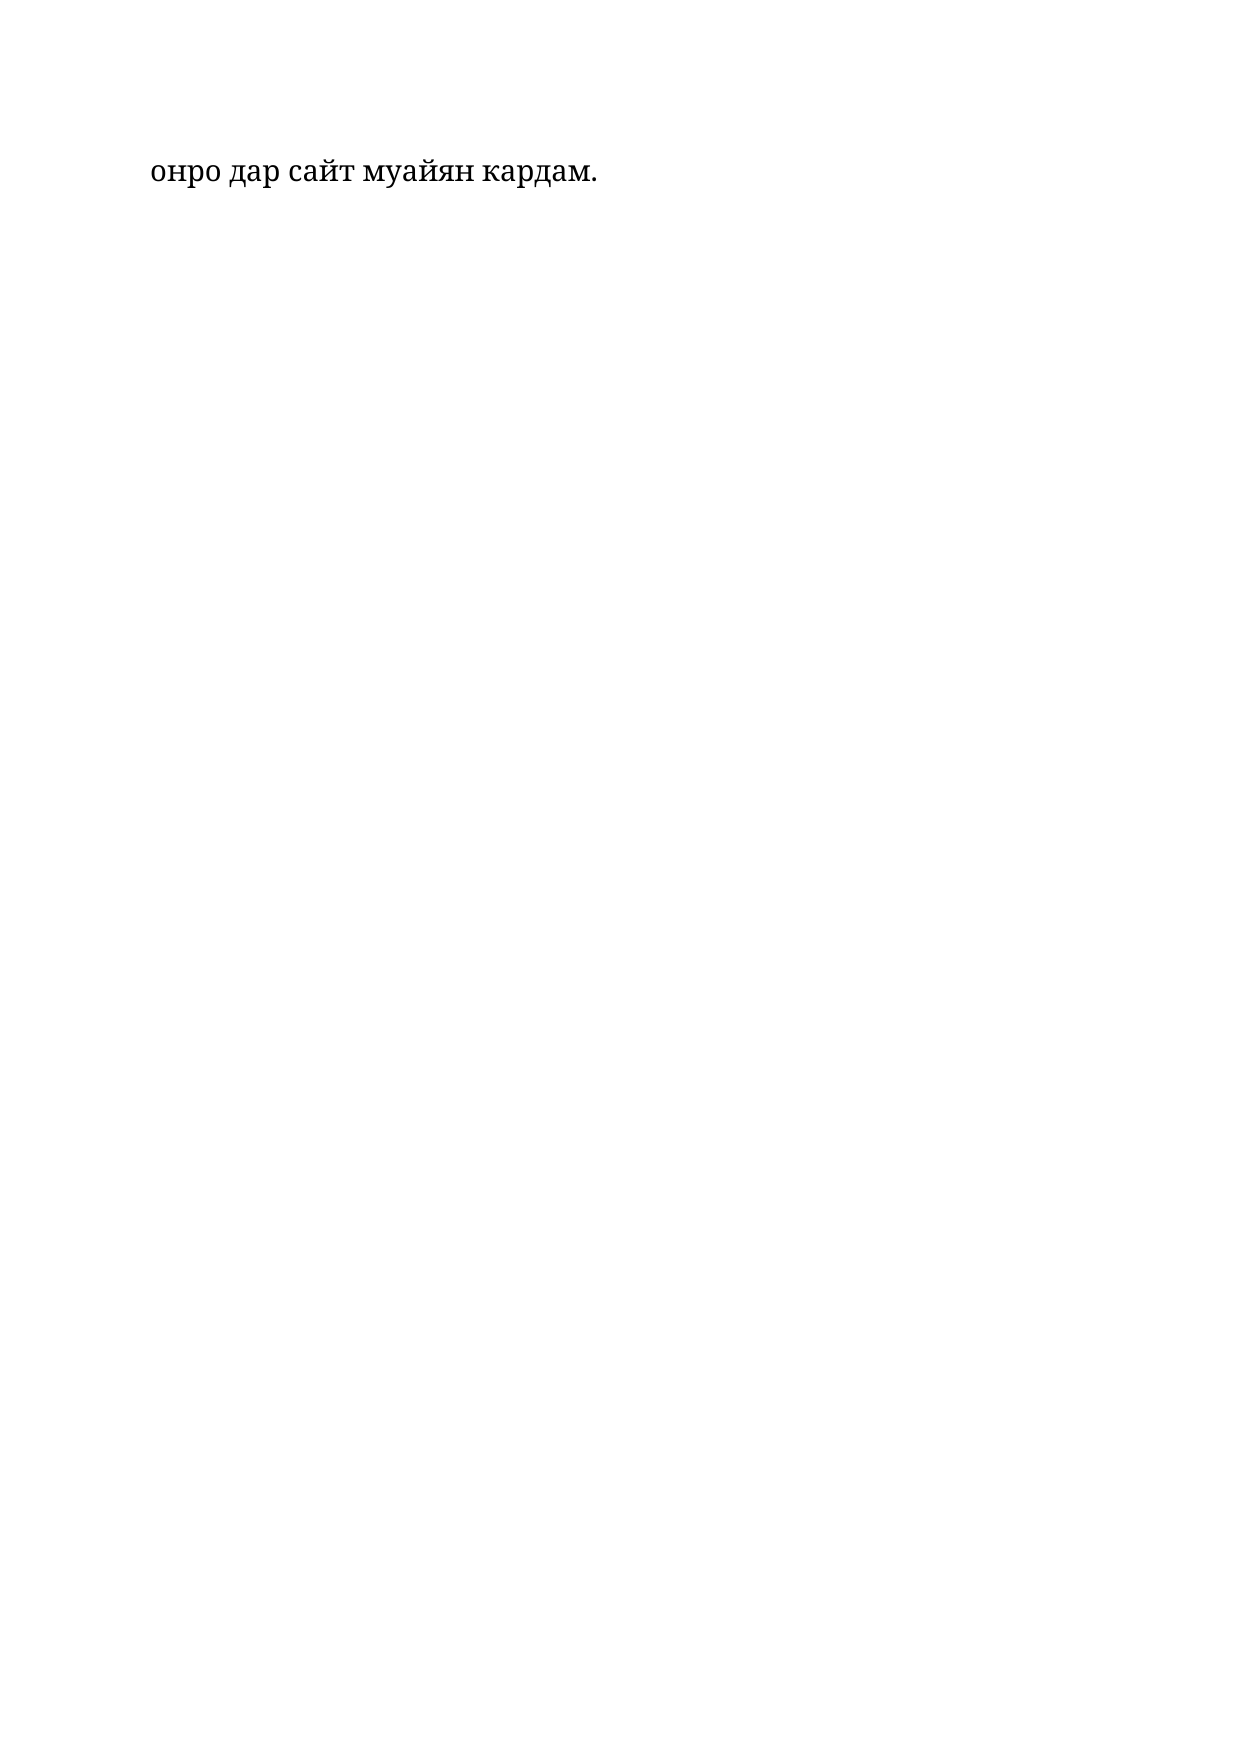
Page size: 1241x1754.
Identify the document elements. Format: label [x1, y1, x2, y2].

list [150, 150, 1090, 190]
